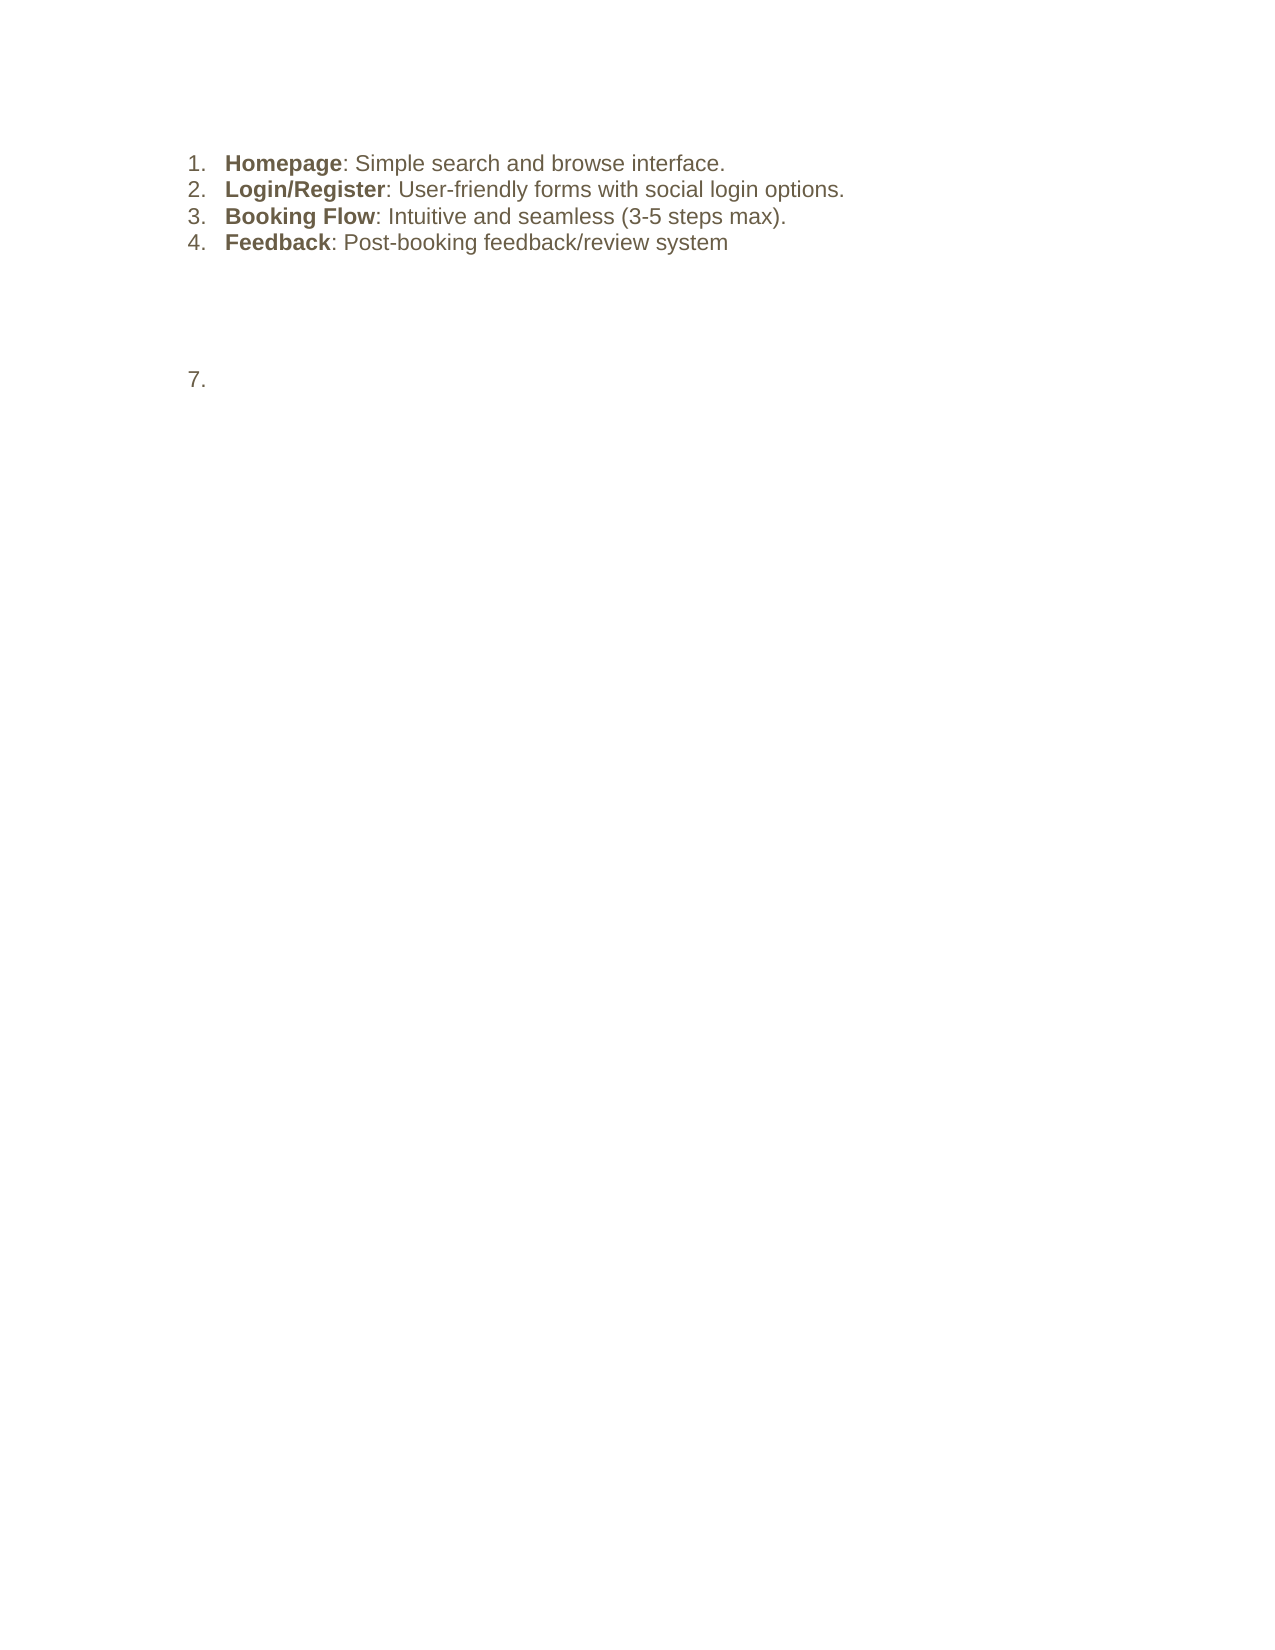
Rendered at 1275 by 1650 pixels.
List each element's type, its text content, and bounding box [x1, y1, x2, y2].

list Homepage: Simple search and browse interface. [187, 150, 1125, 176]
list Booking Flow: Intuitive and seamless (3-5 steps max). [187, 203, 1125, 229]
list Feedback: Post-booking feedback/review system [187, 229, 1125, 255]
list Login/Register: User-friendly forms with social login options. [187, 176, 1125, 203]
